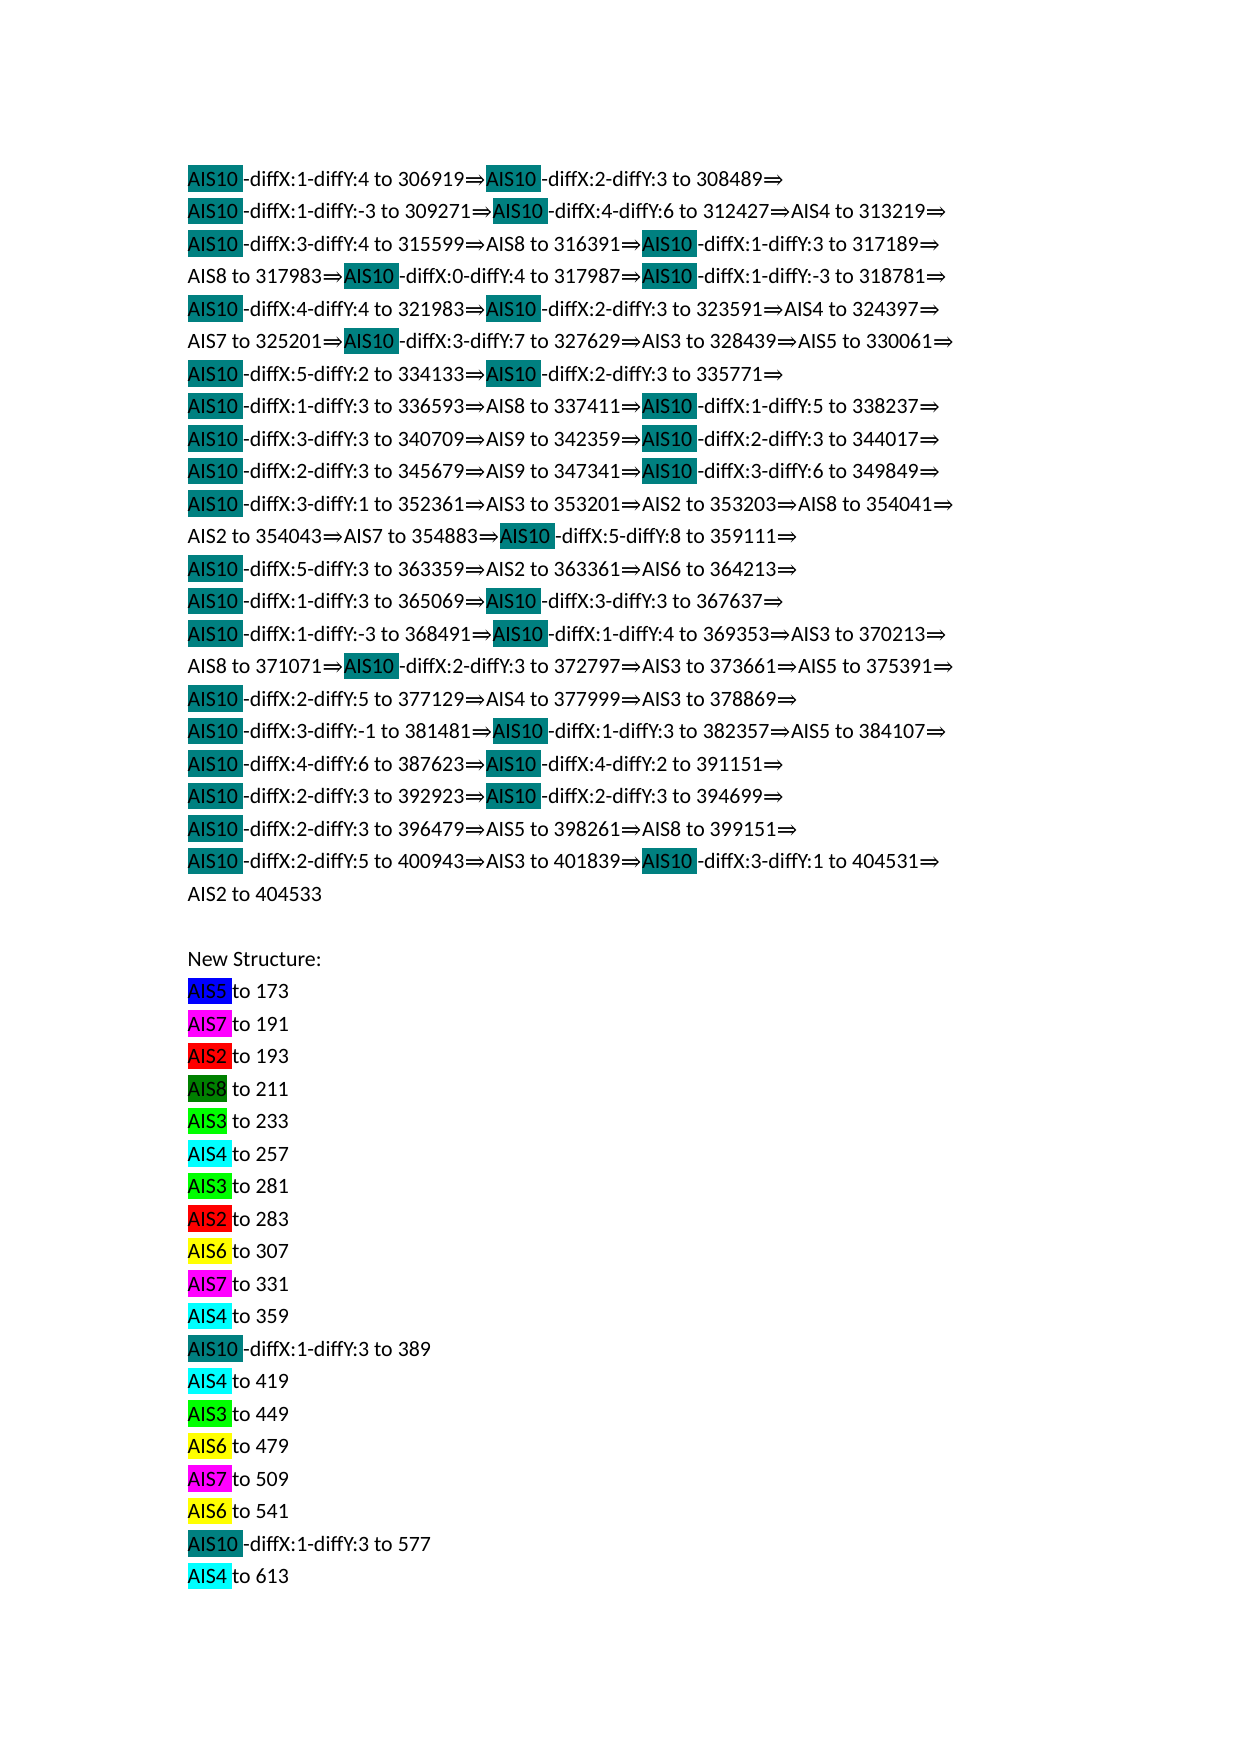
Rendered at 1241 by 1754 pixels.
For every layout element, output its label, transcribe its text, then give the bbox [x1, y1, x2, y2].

text AIS2 to 193 [187, 1039, 1053, 1072]
text AIS4 to 257 [187, 1137, 1053, 1169]
text AIS10 -diffX:1-diffY:4 to 306919⇒AIS10 -diffX:2-diffY:3 to 308489⇒ [187, 162, 1053, 194]
text AIS6 to 541 [187, 1494, 1053, 1527]
text AIS5 to 173 [187, 974, 1053, 1007]
text AIS4 to 613 [187, 1559, 1053, 1592]
text AIS10 -diffX:3-diffY:1 to 352361⇒AIS3 to 353201⇒AIS2 to 353203⇒AIS8 to 354041⇒ [187, 487, 1053, 519]
text AIS2 to 354043⇒AIS7 to 354883⇒AIS10 -diffX:5-diffY:8 to 359111⇒ [187, 519, 1053, 552]
text AIS4 to 419 [187, 1364, 1053, 1397]
text AIS10 -diffX:2-diffY:5 to 377129⇒AIS4 to 377999⇒AIS3 to 378869⇒ [187, 682, 1053, 714]
text AIS10 -diffX:1-diffY:3 to 336593⇒AIS8 to 337411⇒AIS10 -diffX:1-diffY:5 to 338237⇒ [187, 389, 1053, 422]
text AIS10 -diffX:4-diffY:6 to 387623⇒AIS10 -diffX:4-diffY:2 to 391151⇒ [187, 747, 1053, 779]
text AIS10 -diffX:3-diffY:4 to 315599⇒AIS8 to 316391⇒AIS10 -diffX:1-diffY:3 to 317189⇒ [187, 227, 1053, 259]
text New Structure: [187, 942, 1053, 974]
text AIS7 to 325201⇒AIS10 -diffX:3-diffY:7 to 327629⇒AIS3 to 328439⇒AIS5 to 330061⇒ [187, 324, 1053, 357]
text AIS7 to 191 [187, 1007, 1053, 1039]
text AIS10 -diffX:5-diffY:3 to 363359⇒AIS2 to 363361⇒AIS6 to 364213⇒ [187, 552, 1053, 584]
text AIS10 -diffX:2-diffY:3 to 392923⇒AIS10 -diffX:2-diffY:3 to 394699⇒ [187, 779, 1053, 812]
text AIS10 -diffX:5-diffY:2 to 334133⇒AIS10 -diffX:2-diffY:3 to 335771⇒ [187, 357, 1053, 389]
text AIS10 -diffX:2-diffY:3 to 345679⇒AIS9 to 347341⇒AIS10 -diffX:3-diffY:6 to 349849⇒ [187, 454, 1053, 487]
text AIS10 -diffX:3-diffY:-1 to 381481⇒AIS10 -diffX:1-diffY:3 to 382357⇒AIS5 to 384107⇒ [187, 714, 1053, 747]
text AIS3 to 449 [187, 1397, 1053, 1429]
text AIS8 to 371071⇒AIS10 -diffX:2-diffY:3 to 372797⇒AIS3 to 373661⇒AIS5 to 375391⇒ [187, 649, 1053, 682]
text AIS10 -diffX:1-diffY:3 to 389 [187, 1332, 1053, 1364]
text AIS10 -diffX:3-diffY:3 to 340709⇒AIS9 to 342359⇒AIS10 -diffX:2-diffY:3 to 344017⇒ [187, 422, 1053, 454]
text AIS10 -diffX:2-diffY:3 to 396479⇒AIS5 to 398261⇒AIS8 to 399151⇒ [187, 812, 1053, 844]
text AIS6 to 307 [187, 1234, 1053, 1267]
text AIS10 -diffX:1-diffY:-3 to 309271⇒AIS10 -diffX:4-diffY:6 to 312427⇒AIS4 to 313219⇒ [187, 194, 1053, 227]
text AIS10 -diffX:1-diffY:3 to 577 [187, 1527, 1053, 1559]
text AIS10 -diffX:1-diffY:-3 to 368491⇒AIS10 -diffX:1-diffY:4 to 369353⇒AIS3 to 370213⇒ [187, 617, 1053, 649]
text AIS10 -diffX:1-diffY:3 to 365069⇒AIS10 -diffX:3-diffY:3 to 367637⇒ [187, 584, 1053, 617]
text AIS7 to 331 [187, 1267, 1053, 1299]
text AIS2 to 283 [187, 1202, 1053, 1234]
text AIS4 to 359 [187, 1299, 1053, 1332]
text AIS10 -diffX:4-diffY:4 to 321983⇒AIS10 -diffX:2-diffY:3 to 323591⇒AIS4 to 324397⇒ [187, 292, 1053, 324]
text AIS7 to 509 [187, 1462, 1053, 1494]
text AIS8 to 317983⇒AIS10 -diffX:0-diffY:4 to 317987⇒AIS10 -diffX:1-diffY:-3 to 318781⇒ [187, 259, 1053, 292]
text AIS2 to 404533 [187, 877, 1053, 909]
text AIS3 to 233 [187, 1104, 1053, 1137]
text AIS10 -diffX:2-diffY:5 to 400943⇒AIS3 to 401839⇒AIS10 -diffX:3-diffY:1 to 404531⇒ [187, 844, 1053, 877]
text AIS8 to 211 [187, 1072, 1053, 1104]
text AIS3 to 281 [187, 1169, 1053, 1202]
text AIS6 to 479 [187, 1429, 1053, 1462]
